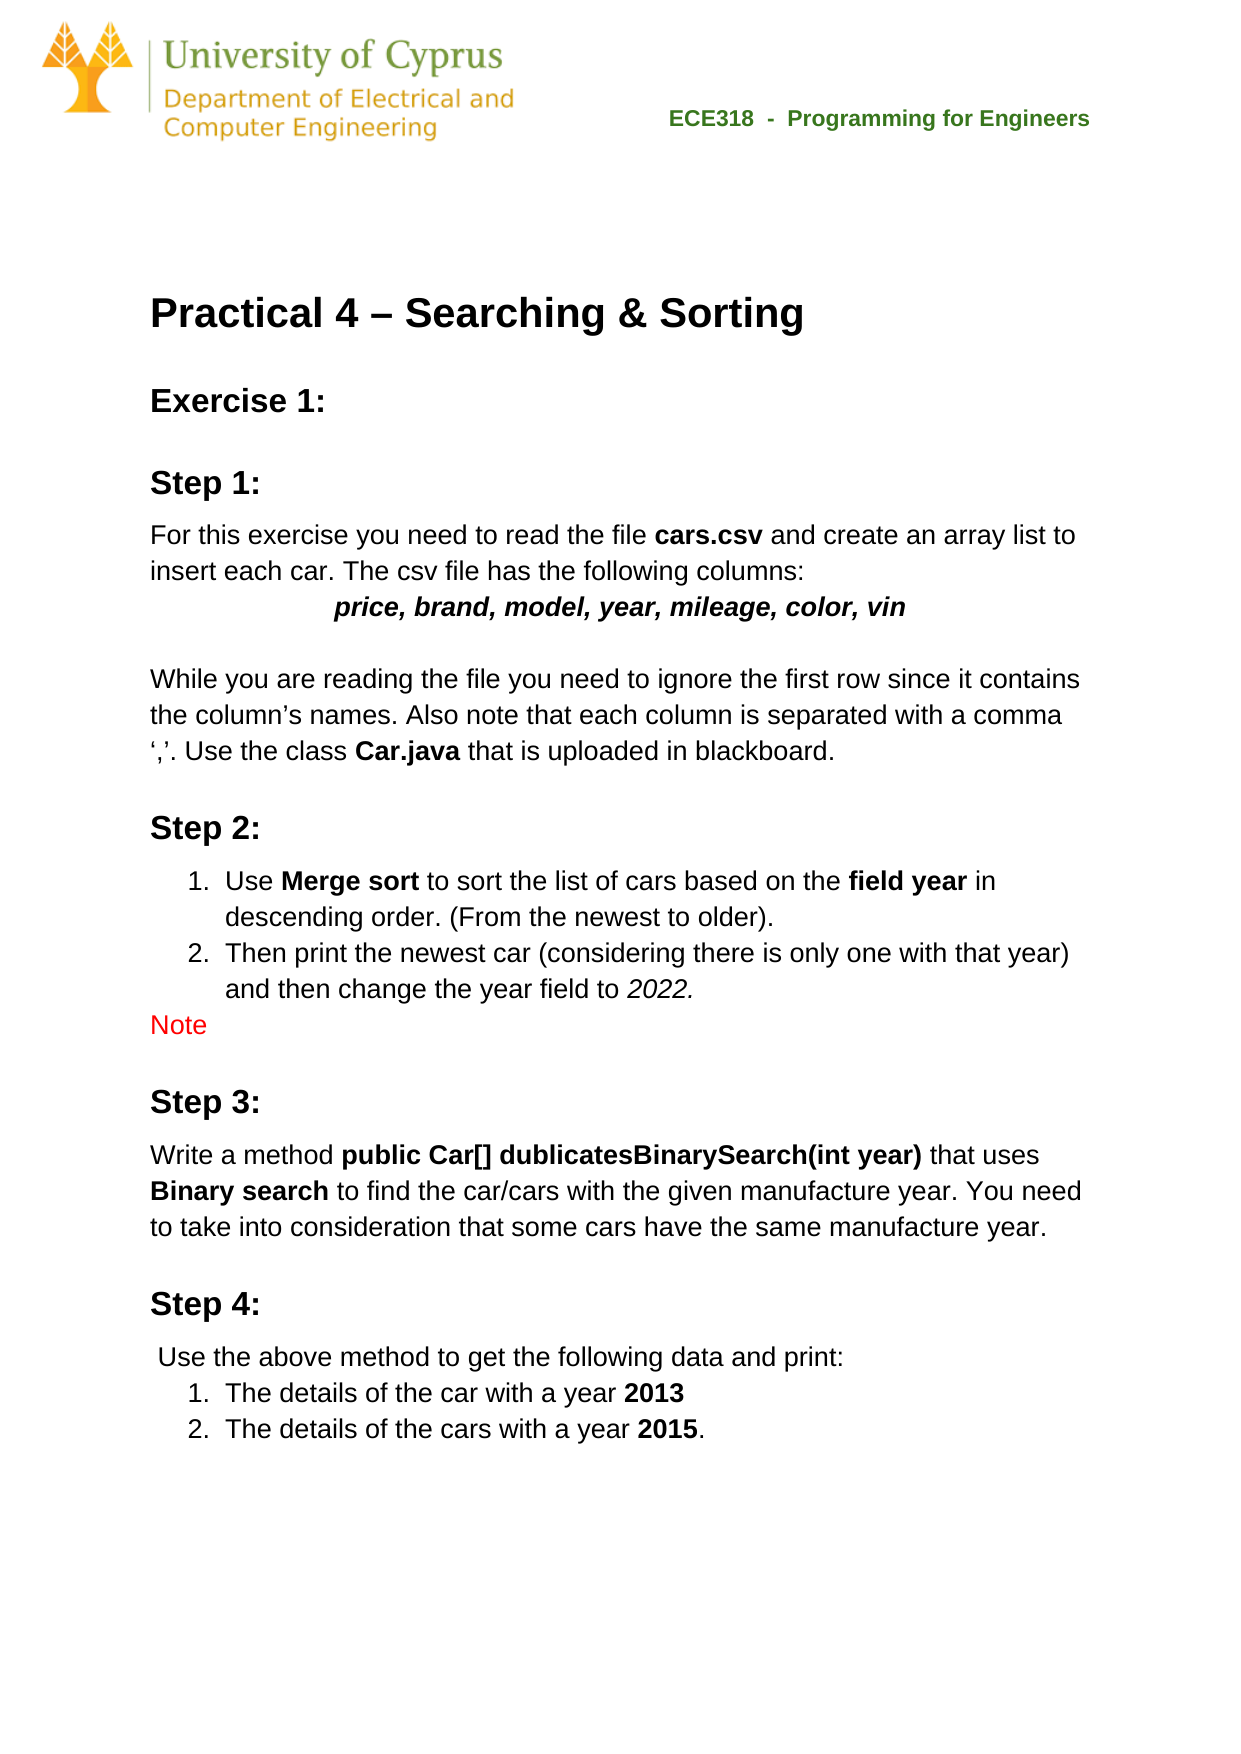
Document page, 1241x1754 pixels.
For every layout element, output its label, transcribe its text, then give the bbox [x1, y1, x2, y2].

list Then print the newest car (considering there is only one with that year) and then change the year field to 2022. [187, 937, 1090, 1004]
subtitle Step 2: [150, 808, 1090, 847]
list The details of the car with a year 2013 [187, 1377, 1090, 1408]
text For this exercise you need to read the file cars.csv and create an array list to insert each car. The csv file has the following columns: [150, 519, 1090, 587]
list Use Merge sort to sort the list of cars based on the field year in descending order. (From the newest to older). [187, 865, 1090, 932]
text price, brand, model, year, mileage, color, vin [150, 591, 1090, 622]
subtitle Step 4: [150, 1284, 1090, 1323]
text Note [150, 1009, 1090, 1040]
subtitle Step 1: [150, 463, 1090, 501]
text While you are reading the file you need to ignore the first row since it contains the column’s names. Also note that each column is separated with a comma ‘,’. Use the class Car.java that is uploaded in blackboard. [150, 663, 1090, 766]
subtitle Practical 4 – Searching & Sorting [150, 288, 1090, 336]
subtitle Step 3: [150, 1082, 1090, 1121]
picture [40, 7, 545, 150]
subtitle Exercise 1: [150, 381, 1090, 419]
text Write a method public Car[] dublicatesBinarySearch(int year) that uses Binary search to find the car/cars with the given manufacture year. You need to take into consideration that some cars have the same manufacture year. [150, 1139, 1090, 1242]
list The details of the cars with a year 2015. [187, 1413, 1090, 1444]
text Use the above method to get the following data and print: [150, 1341, 1090, 1372]
